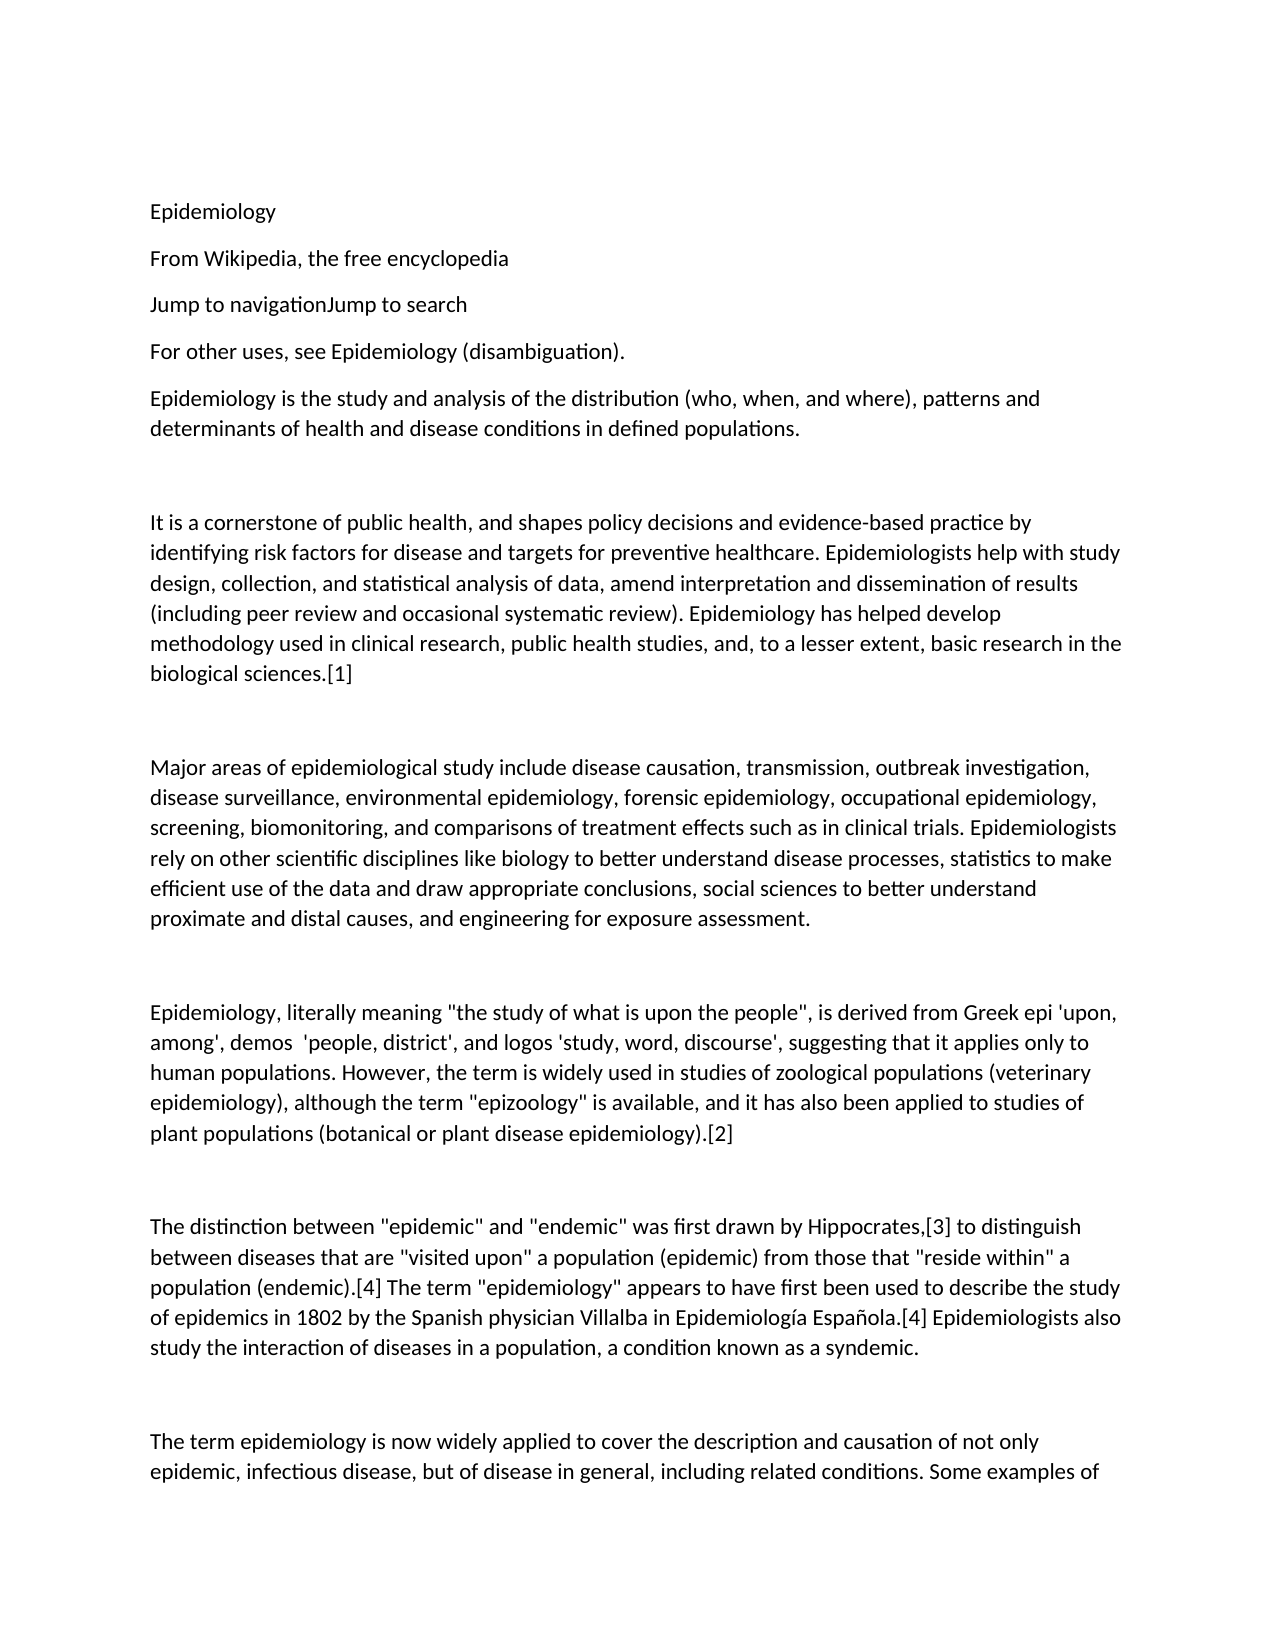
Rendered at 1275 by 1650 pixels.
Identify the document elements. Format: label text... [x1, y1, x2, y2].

text Major areas of epidemiological study include disease causation, transmission, outbreak investigation, disease surveillance, environmental epidemiology, forensic epidemiology, occupational epidemiology, screening, biomonitoring, and comparisons of treatment effects such as in clinical trials. Epidemiologists rely on other scientific disciplines like biology to better understand disease processes, statistics to make efficient use of the data and draw appropriate conclusions, social sciences to better understand proximate and distal causes, and engineering for exposure assessment. [150, 753, 1125, 932]
text For other uses, see Epidemiology (disambiguation). [150, 337, 1125, 366]
text Epidemiology is the study and analysis of the distribution (who, when, and where), patterns and determinants of health and disease conditions in defined populations. [150, 384, 1125, 443]
text The distinction between "epidemic" and "endemic" was first drawn by Hippocrates,[3] to distinguish between diseases that are "visited upon" a population (epidemic) from those that "reside within" a population (endemic).[4] The term "epidemiology" appears to have first been used to describe the study of epidemics in 1802 by the Spanish physician Villalba in Epidemiología Española.[4] Epidemiologists also study the interaction of diseases in a population, a condition known as a syndemic. [150, 1212, 1125, 1361]
text Epidemiology [150, 197, 1125, 225]
text Jump to navigationJump to search [150, 291, 1125, 319]
text From Wikipedia, the free encyclopedia [150, 244, 1125, 272]
text Epidemiology, literally meaning "the study of what is upon the people", is derived from Greek epi 'upon, among', demos 'people, district', and logos 'study, word, discourse', suggesting that it applies only to human populations. However, the term is widely used in studies of zoological populations (veterinary epidemiology), although the term "epizoology" is available, and it has also been applied to studies of plant populations (botanical or plant disease epidemiology).[2] [150, 998, 1125, 1147]
text It is a cornerstone of public health, and shapes policy decisions and evidence-based practice by identifying risk factors for disease and targets for preventive healthcare. Epidemiologists help with study design, collection, and statistical analysis of data, amend interpretation and dissemination of results (including peer review and occasional systematic review). Epidemiology has helped develop methodology used in clinical research, public health studies, and, to a lesser extent, basic research in the biological sciences.[1] [150, 508, 1125, 687]
